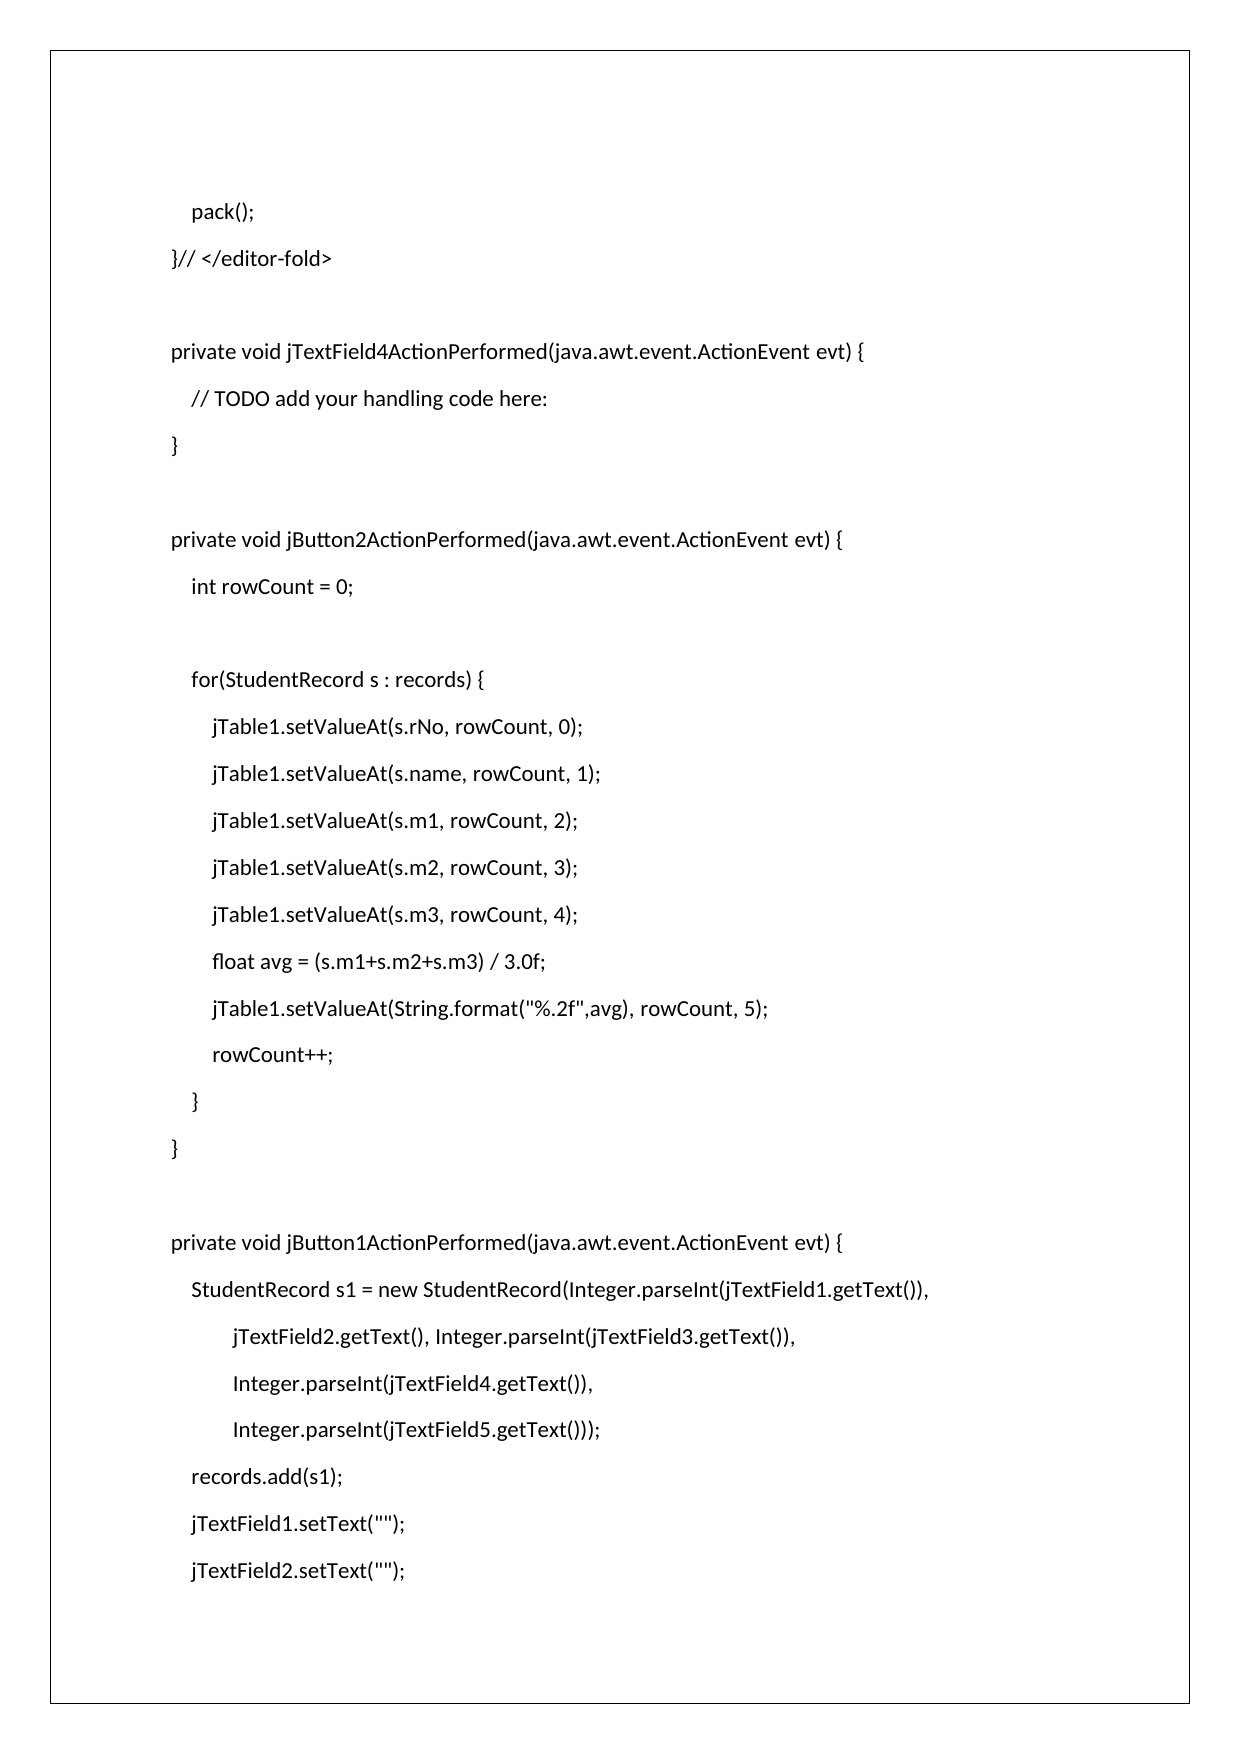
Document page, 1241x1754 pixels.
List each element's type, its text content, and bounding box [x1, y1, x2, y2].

text jTextField1.setText(""); [150, 1509, 1090, 1537]
text private void jButton1ActionPerformed(java.awt.event.ActionEvent evt) { [150, 1228, 1090, 1256]
text } [150, 431, 1090, 459]
text Integer.parseInt(jTextField5.getText())); [150, 1416, 1090, 1444]
text records.add(s1); [150, 1462, 1090, 1491]
text Integer.parseInt(jTextField4.getText()), [150, 1369, 1090, 1397]
text int rowCount = 0; [150, 572, 1090, 600]
text jTable1.setValueAt(s.name, rowCount, 1); [150, 759, 1090, 787]
text for(StudentRecord s : records) { [150, 666, 1090, 694]
text } [150, 1087, 1090, 1116]
text jTable1.setValueAt(s.m1, rowCount, 2); [150, 806, 1090, 834]
text private void jButton2ActionPerformed(java.awt.event.ActionEvent evt) { [150, 525, 1090, 553]
text } [150, 1134, 1090, 1162]
text StudentRecord s1 = new StudentRecord(Integer.parseInt(jTextField1.getText()), [150, 1275, 1090, 1303]
text jTable1.setValueAt(s.m3, rowCount, 4); [150, 900, 1090, 928]
text jTextField2.setText(""); [150, 1556, 1090, 1584]
text jTable1.setValueAt(s.rNo, rowCount, 0); [150, 712, 1090, 741]
text private void jTextField4ActionPerformed(java.awt.event.ActionEvent evt) { [150, 337, 1090, 366]
text rowCount++; [150, 1041, 1090, 1069]
text float avg = (s.m1+s.m2+s.m3) / 3.0f; [150, 947, 1090, 975]
text jTable1.setValueAt(String.format("%.2f",avg), rowCount, 5); [150, 994, 1090, 1022]
text jTextField2.getText(), Integer.parseInt(jTextField3.getText()), [150, 1322, 1090, 1350]
text pack(); [150, 197, 1090, 225]
text }// </editor-fold> [150, 244, 1090, 272]
text // TODO add your handling code here: [150, 384, 1090, 412]
text jTable1.setValueAt(s.m2, rowCount, 3); [150, 853, 1090, 881]
